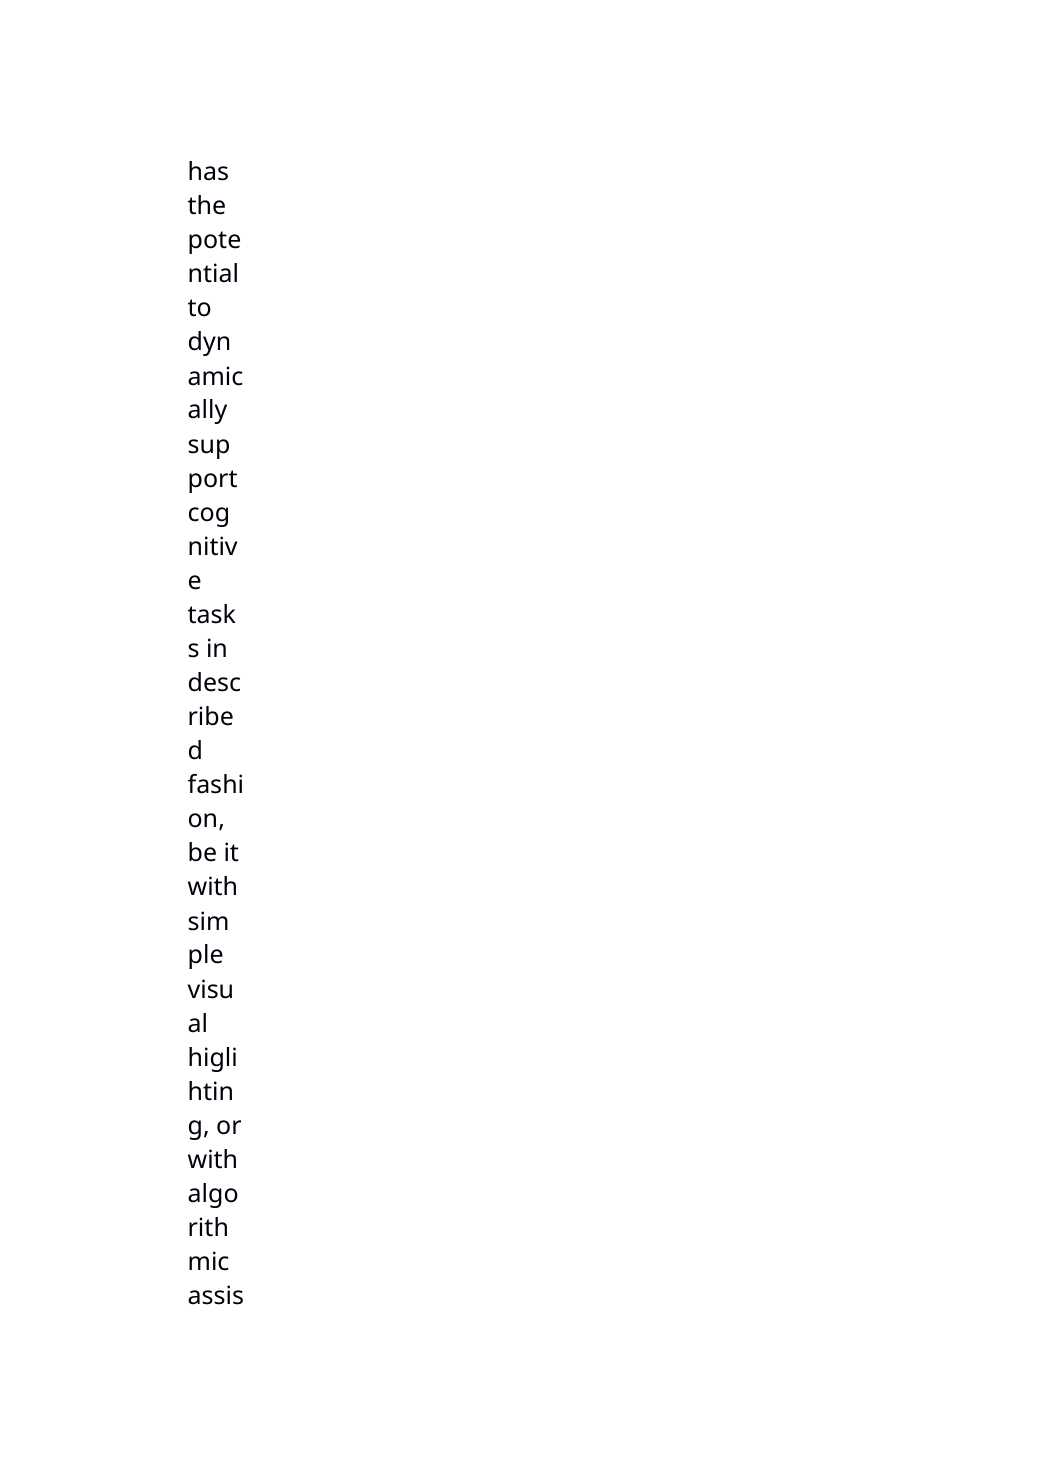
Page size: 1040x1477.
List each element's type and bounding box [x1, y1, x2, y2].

table_cell [176, 150, 256, 1312]
